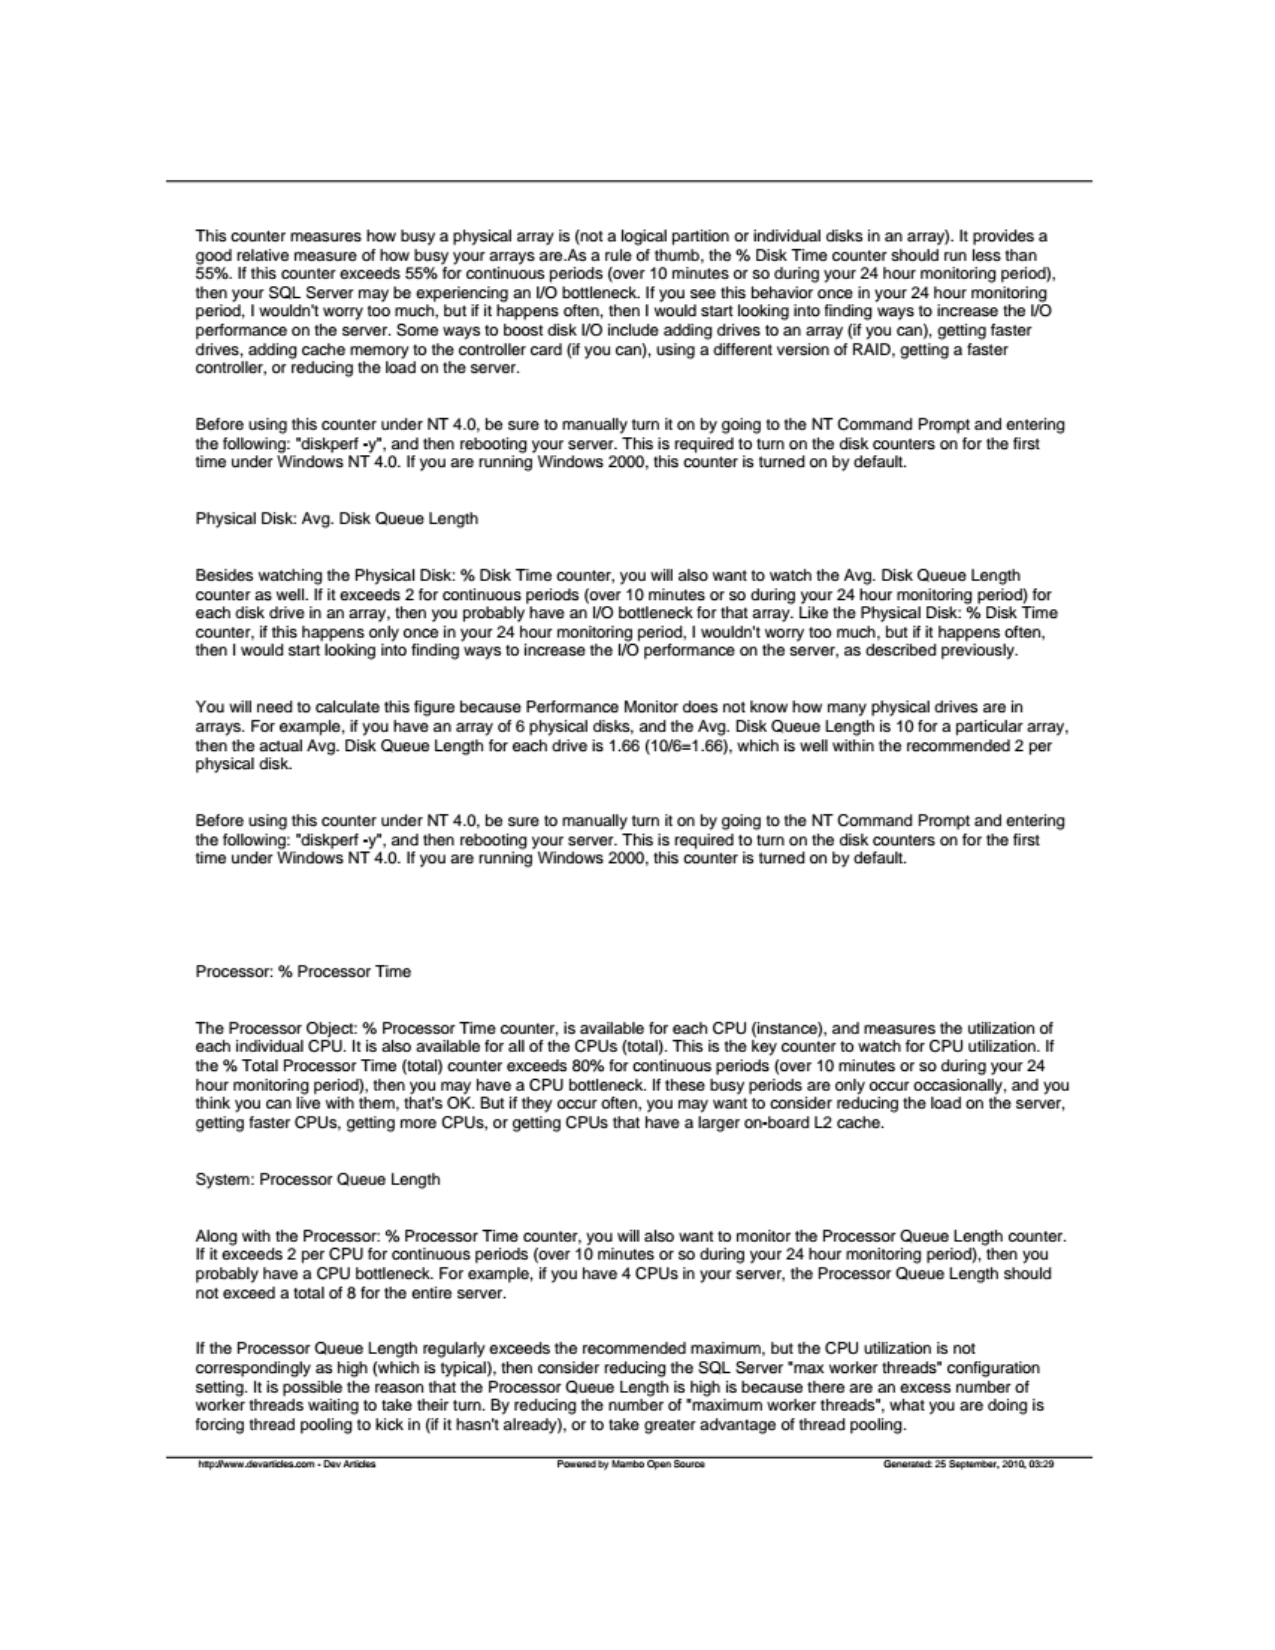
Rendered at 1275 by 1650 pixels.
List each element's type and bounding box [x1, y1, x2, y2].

picture [150, 150, 1121, 1501]
